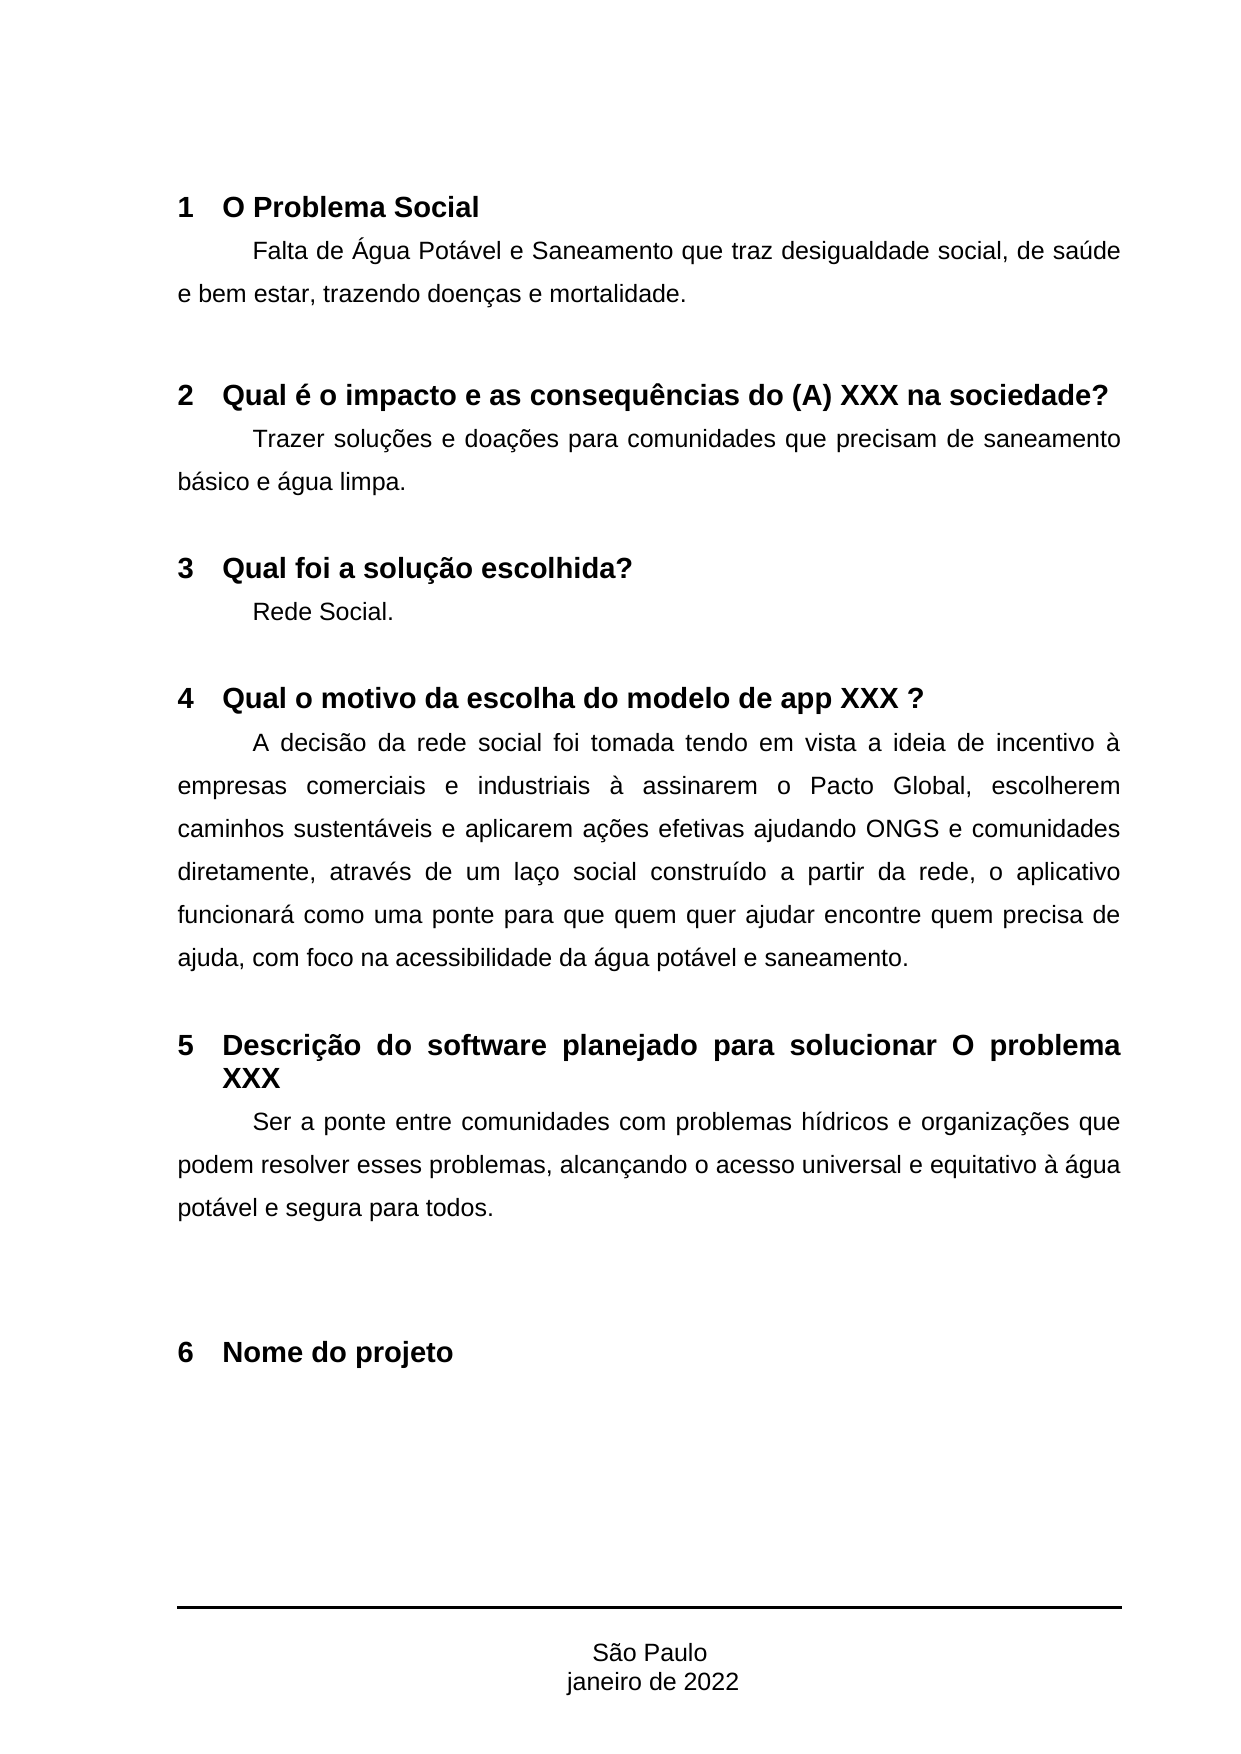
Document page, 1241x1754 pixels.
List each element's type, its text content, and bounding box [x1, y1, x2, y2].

text Rede Social. [177, 597, 1122, 626]
subtitle O Problema Social [177, 190, 1122, 223]
subtitle Qual o motivo da escolha do modelo de app XXX ? [177, 682, 1122, 715]
text Trazer soluções e doações para comunidades que precisam de saneamento básico e água limpa. [177, 424, 1122, 496]
text Ser a ponte entre comunidades com problemas hídricos e organizações que podem resolver esses problemas, alcançando o acesso universal e equitativo à água potável e segura para todos. [177, 1107, 1122, 1222]
text A decisão da rede social foi tomada tendo em vista a ideia de incentivo à empresas comerciais e industriais à assinarem o Pacto Global, escolherem caminhos sustentáveis e aplicarem ações efetivas ajudando ONGS e comunidades diretamente, através de um laço social construído a partir da rede, o aplicativo funcionará como uma ponte para que quem quer ajudar encontre quem precisa de ajuda, com foco na acessibilidade da água potável e saneamento. [177, 728, 1122, 972]
subtitle Qual é o impacto e as consequências do (A) XXX na sociedade? [177, 378, 1122, 411]
subtitle Descrição do software planejado para solucionar O problema XXX [177, 1028, 1122, 1095]
subtitle Nome do projeto [177, 1335, 1122, 1369]
subtitle Qual foi a solução escolhida? [177, 551, 1122, 585]
text Falta de Água Potável e Saneamento que traz desigualdade social, de saúde e bem estar, trazendo doenças e mortalidade. [177, 236, 1122, 308]
